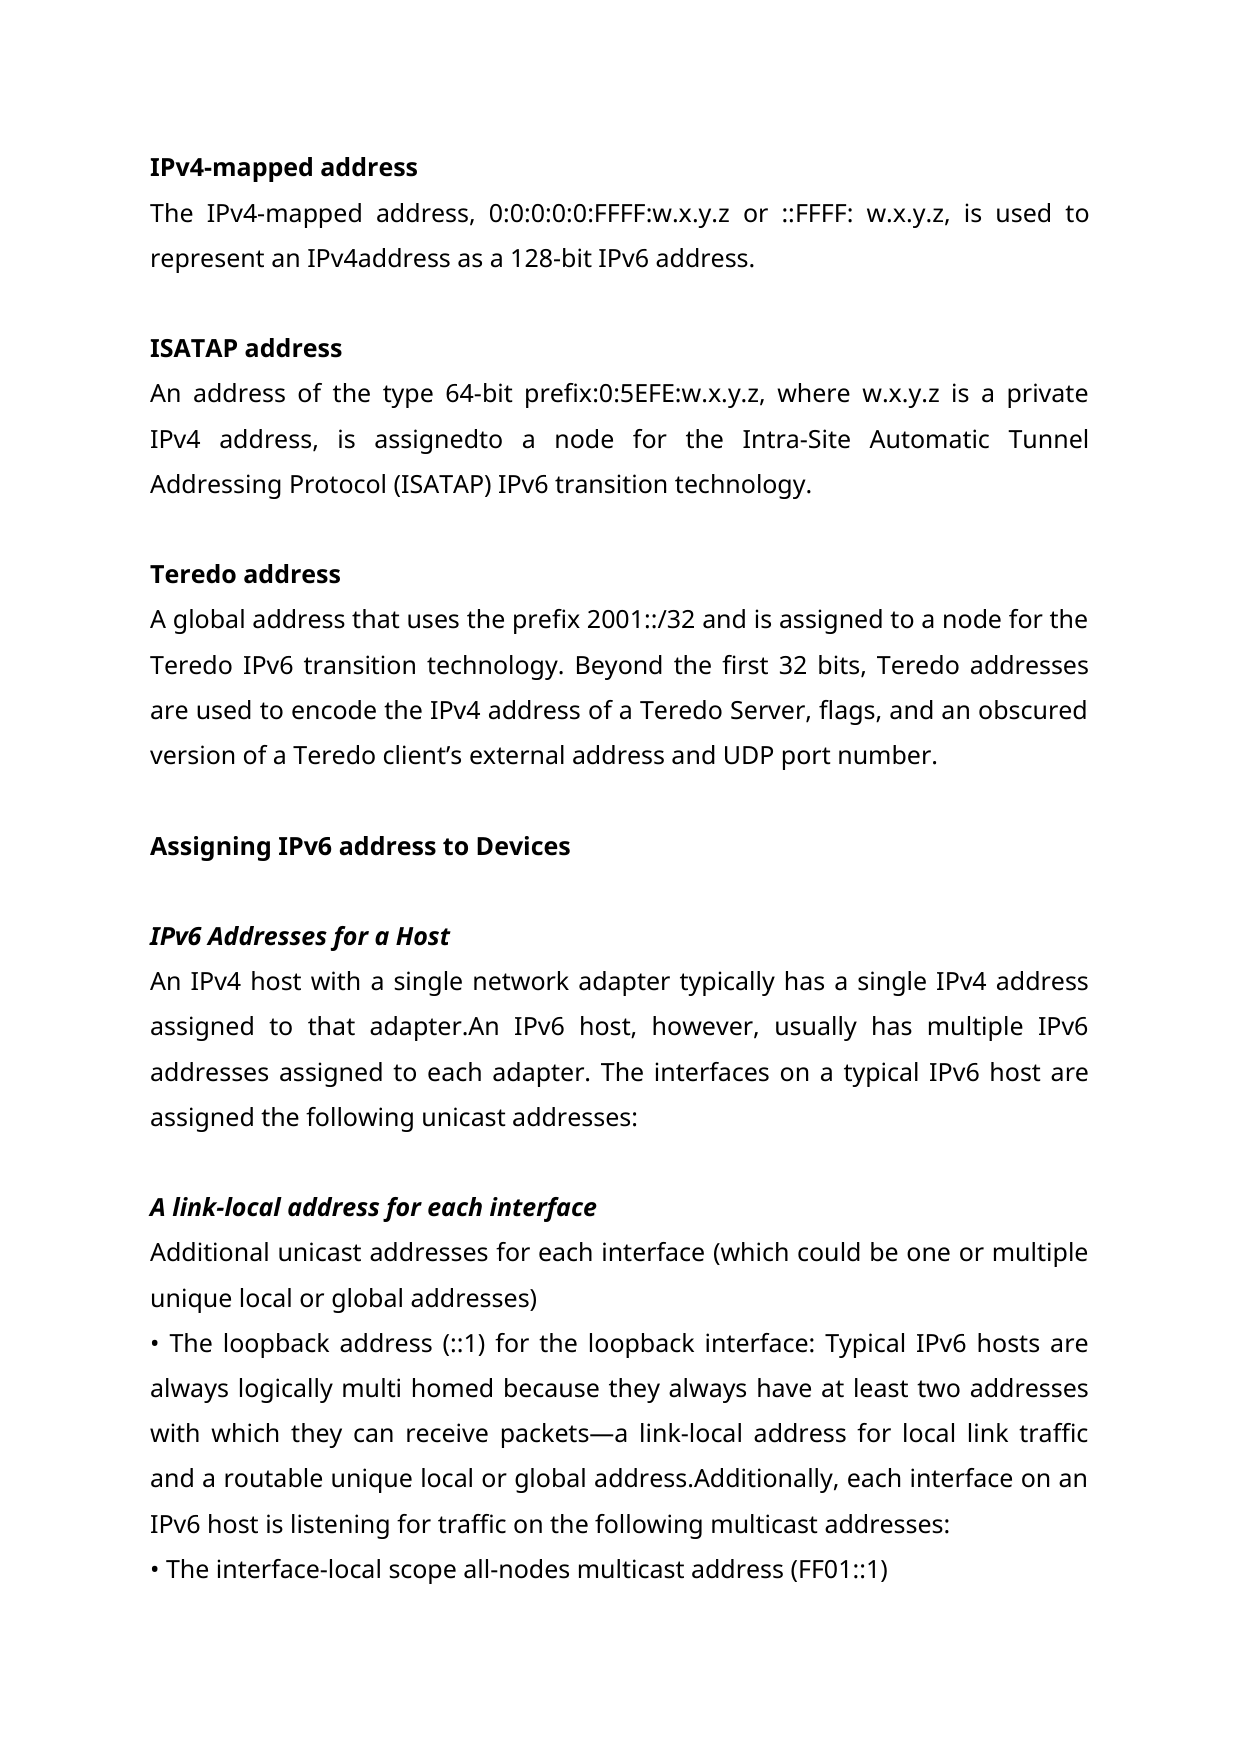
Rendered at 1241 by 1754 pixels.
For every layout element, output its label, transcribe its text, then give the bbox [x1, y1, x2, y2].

text IPv6 Addresses for a Host [150, 918, 1090, 953]
text IPv4-mapped address [150, 150, 1090, 184]
text Additional unicast addresses for each interface (which could be one or multiple unique local or global addresses) [150, 1235, 1090, 1314]
text A link-local address for each interface [150, 1190, 1090, 1224]
text Teredo address [150, 557, 1090, 591]
text • The interface-local scope all-nodes multicast address (FF01::1) [150, 1551, 1090, 1586]
text An address of the type 64-bit prefix:0:5EFE:w.x.y.z, where w.x.y.z is a private IPv4 address, is assignedto a node for the Intra-Site Automatic Tunnel Addressing Protocol (ISATAP) IPv6 transition technology. [150, 376, 1090, 501]
text A global address that uses the prefix 2001::/32 and is assigned to a node for the Teredo IPv6 transition technology. Beyond the first 32 bits, Teredo addresses are used to encode the IPv4 address of a Teredo Server, flags, and an obscured version of a Teredo client’s external address and UDP port number. [150, 602, 1090, 772]
text • The loopback address (::1) for the loopback interface: Typical IPv6 hosts are always logically multi homed because they always have at least two addresses with which they can receive packets—a link-local address for local link traffic and a routable unique local or global address.Additionally, each interface on an IPv6 host is listening for traffic on the following multicast addresses: [150, 1325, 1090, 1540]
text The IPv4-mapped address, 0:0:0:0:0:FFFF:w.x.y.z or ::FFFF: w.x.y.z, is used to represent an IPv4address as a 128-bit IPv6 address. [150, 195, 1090, 274]
text An IPv4 host with a single network adapter typically has a single IPv4 address assigned to that adapter.An IPv6 host, however, usually has multiple IPv6 addresses assigned to each adapter. The interfaces on a typical IPv6 host are assigned the following unicast addresses: [150, 964, 1090, 1133]
text ISATAP address [150, 331, 1090, 365]
text Assigning IPv6 address to Devices [150, 828, 1090, 862]
